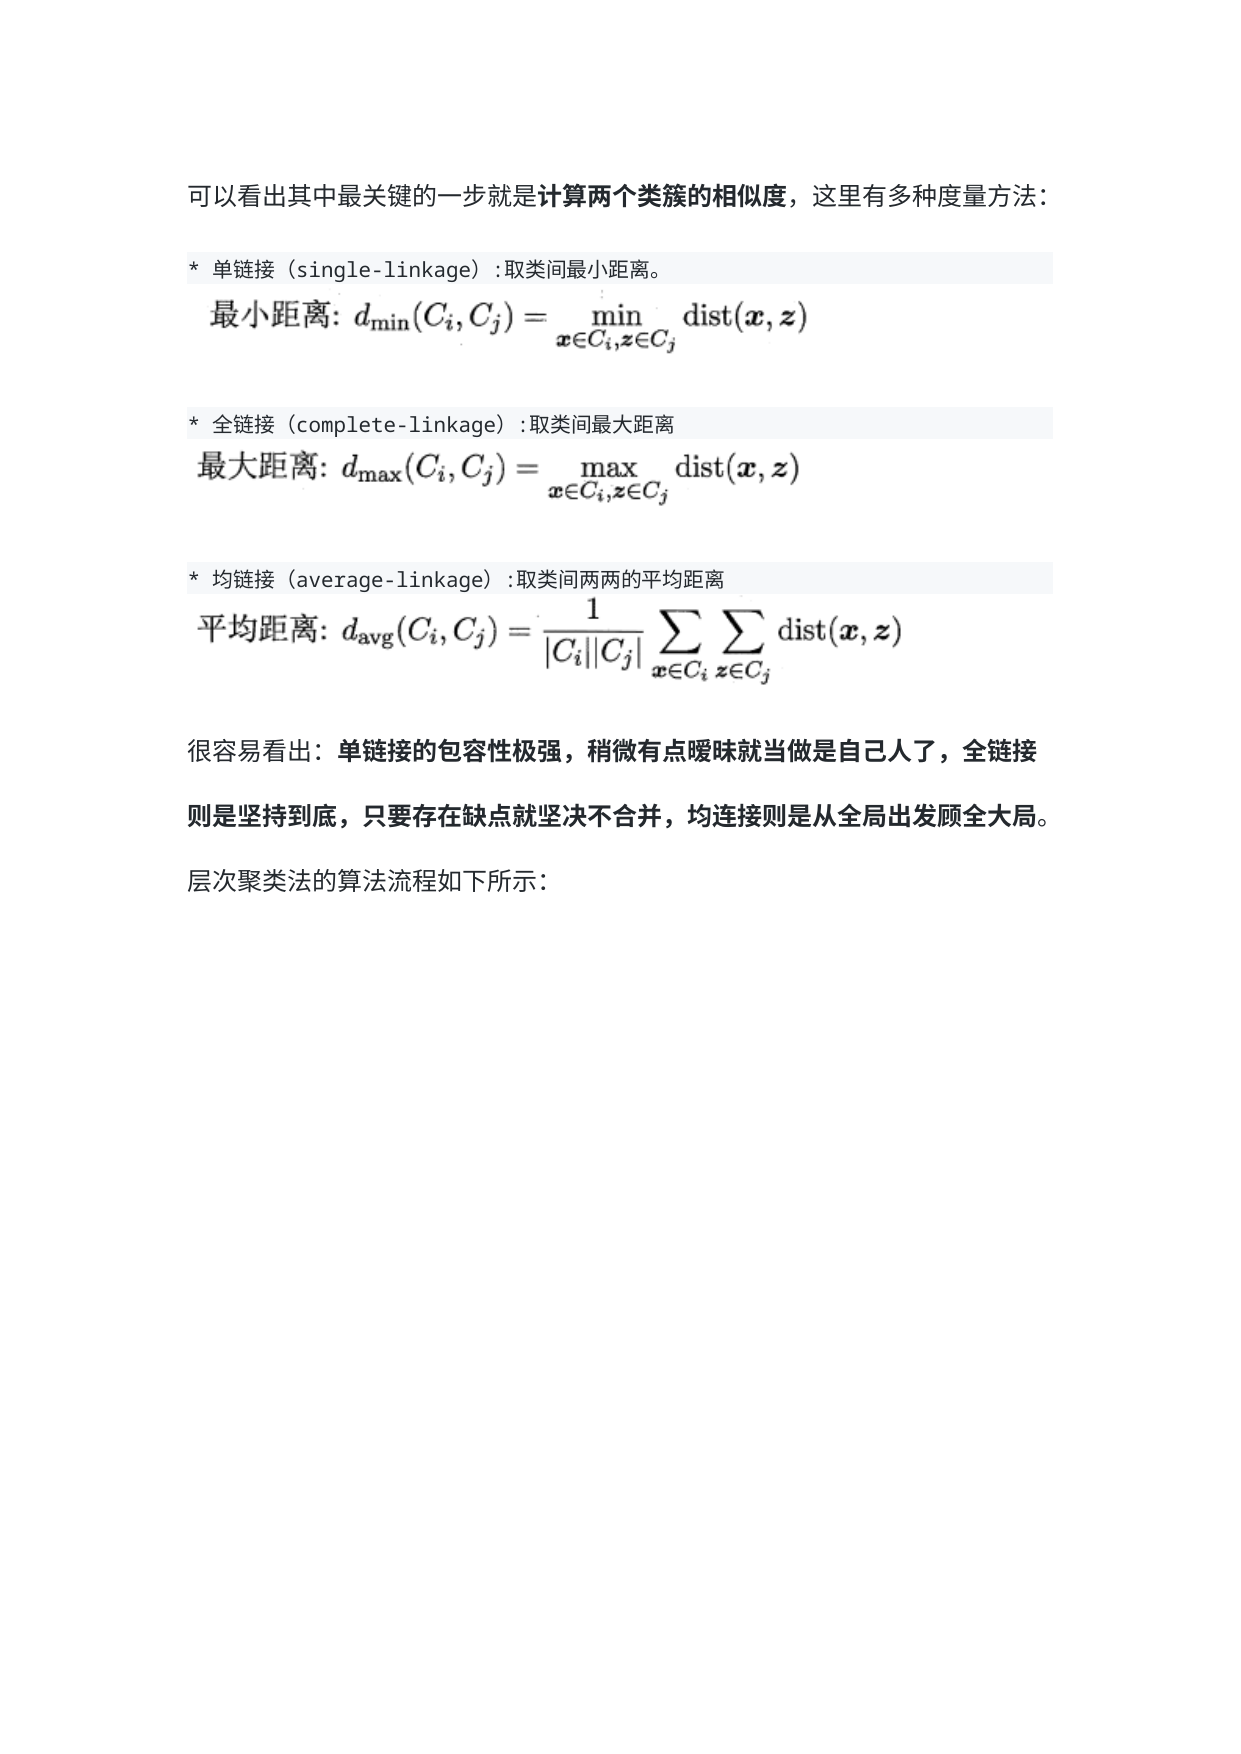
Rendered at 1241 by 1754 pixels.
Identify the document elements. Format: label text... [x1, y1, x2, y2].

text * 均链接（average-linkage）:取类间两两的平均距离 [187, 562, 1053, 594]
picture [187, 439, 808, 509]
text * 全链接（complete-linkage）:取类间最大距离 [187, 407, 1053, 439]
text 可以看出其中最关键的一步就是计算两个类簇的相似度，这里有多种度量方法： [187, 162, 1053, 227]
picture [187, 594, 907, 691]
text 很容易看出：单链接的包容性极强，稍微有点暧昧就当做是自己人了，全链接则是坚持到底，只要存在缺点就坚决不合并，均连接则是从全局出发顾全大局。层次聚类法的算法流程如下所示： [187, 717, 1053, 912]
text * 单链接（single-linkage）:取类间最小距离。 [187, 252, 1053, 284]
picture [187, 284, 819, 355]
